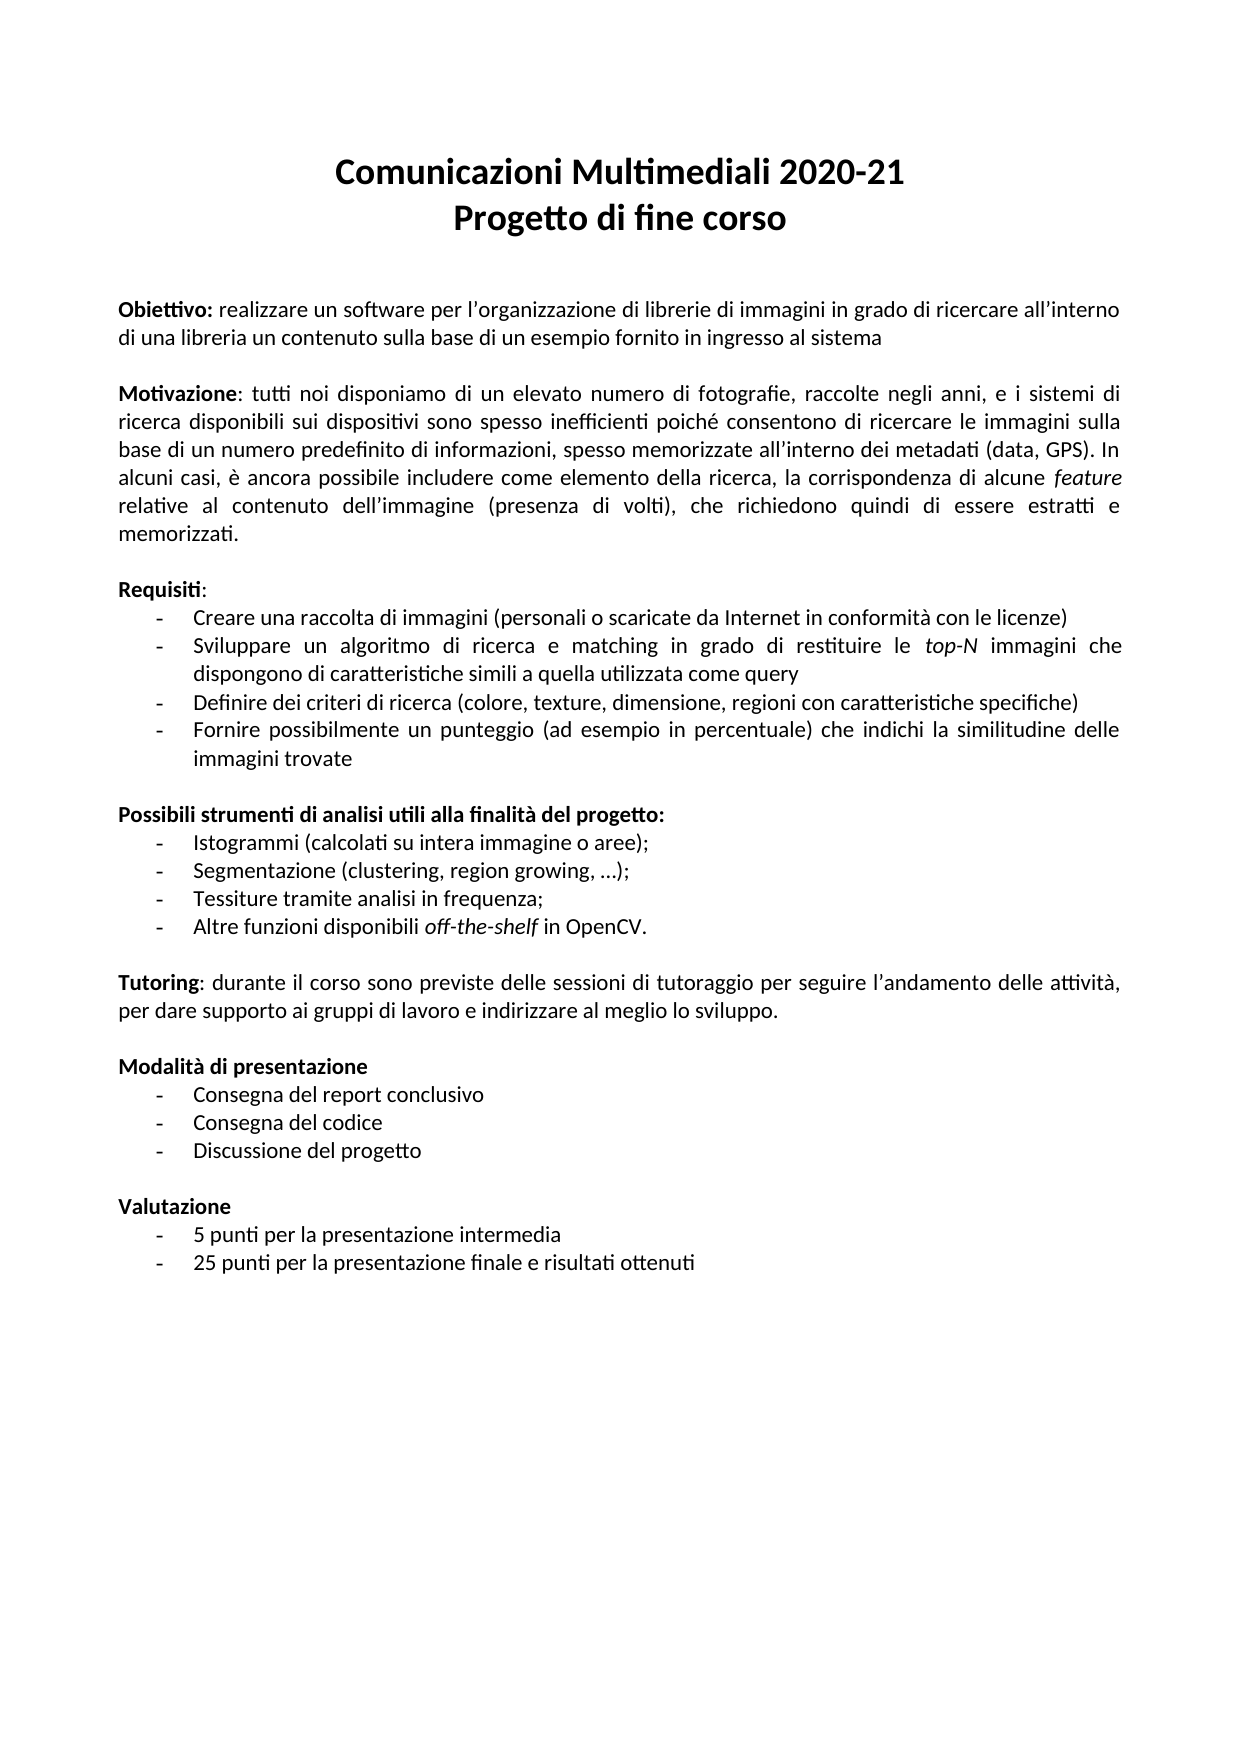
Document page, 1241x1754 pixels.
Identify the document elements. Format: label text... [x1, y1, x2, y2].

text Modalità di presentazione [118, 1052, 1122, 1080]
text Comunicazioni Multimediali 2020-21 [118, 148, 1122, 193]
list Istogrammi (calcolati su intera immagine o aree); [156, 828, 1122, 856]
text Obiettivo: realizzare un software per l’organizzazione di librerie di immagini in grado di ricercare all’interno di una libreria un contenuto sulla base di un esempio fornito in ingresso al sistema [118, 295, 1122, 351]
list Segmentazione (clustering, region growing, …); [156, 856, 1122, 884]
text Progetto di fine corso [118, 193, 1122, 239]
text Tutoring: durante il corso sono previste delle sessioni di tutoraggio per seguire l’andamento delle attività, per dare supporto ai gruppi di lavoro e indirizzare al meglio lo sviluppo. [118, 968, 1122, 1024]
list Discussione del progetto [156, 1136, 1122, 1164]
text Valutazione [118, 1192, 1122, 1220]
text Possibili strumenti di analisi utili alla finalità del progetto: [118, 800, 1122, 828]
list Definire dei criteri di ricerca (colore, texture, dimensione, regioni con caratteristiche specifiche) [156, 688, 1122, 716]
list Tessiture tramite analisi in frequenza; [156, 884, 1122, 912]
list 25 punti per la presentazione finale e risultati ottenuti [156, 1248, 1122, 1276]
list Fornire possibilmente un punteggio (ad esempio in percentuale) che indichi la similitudine delle immagini trovate [156, 716, 1122, 772]
list 5 punti per la presentazione intermedia [156, 1220, 1122, 1248]
list Altre funzioni disponibili off-the-shelf in OpenCV. [156, 912, 1122, 940]
list Sviluppare un algoritmo di ricerca e matching in grado di restituire le top-N immagini che dispongono di caratteristiche simili a quella utilizzata come query [156, 632, 1122, 688]
list Consegna del codice [156, 1108, 1122, 1136]
text Requisiti: [118, 576, 1122, 603]
list Consegna del report conclusivo [156, 1080, 1122, 1108]
text Motivazione: tutti noi disponiamo di un elevato numero di fotografie, raccolte negli anni, e i sistemi di ricerca disponibili sui dispositivi sono spesso inefficienti poiché consentono di ricercare le immagini sulla base di un numero predefinito di informazioni, spesso memorizzate all’interno dei metadati (data, GPS). In alcuni casi, è ancora possibile includere come elemento della ricerca, la corrispondenza di alcune feature relative al contenuto dell’immagine (presenza di volti), che richiedono quindi di essere estratti e memorizzati. [118, 379, 1122, 547]
list Creare una raccolta di immagini (personali o scaricate da Internet in conformità con le licenze) [156, 603, 1122, 632]
